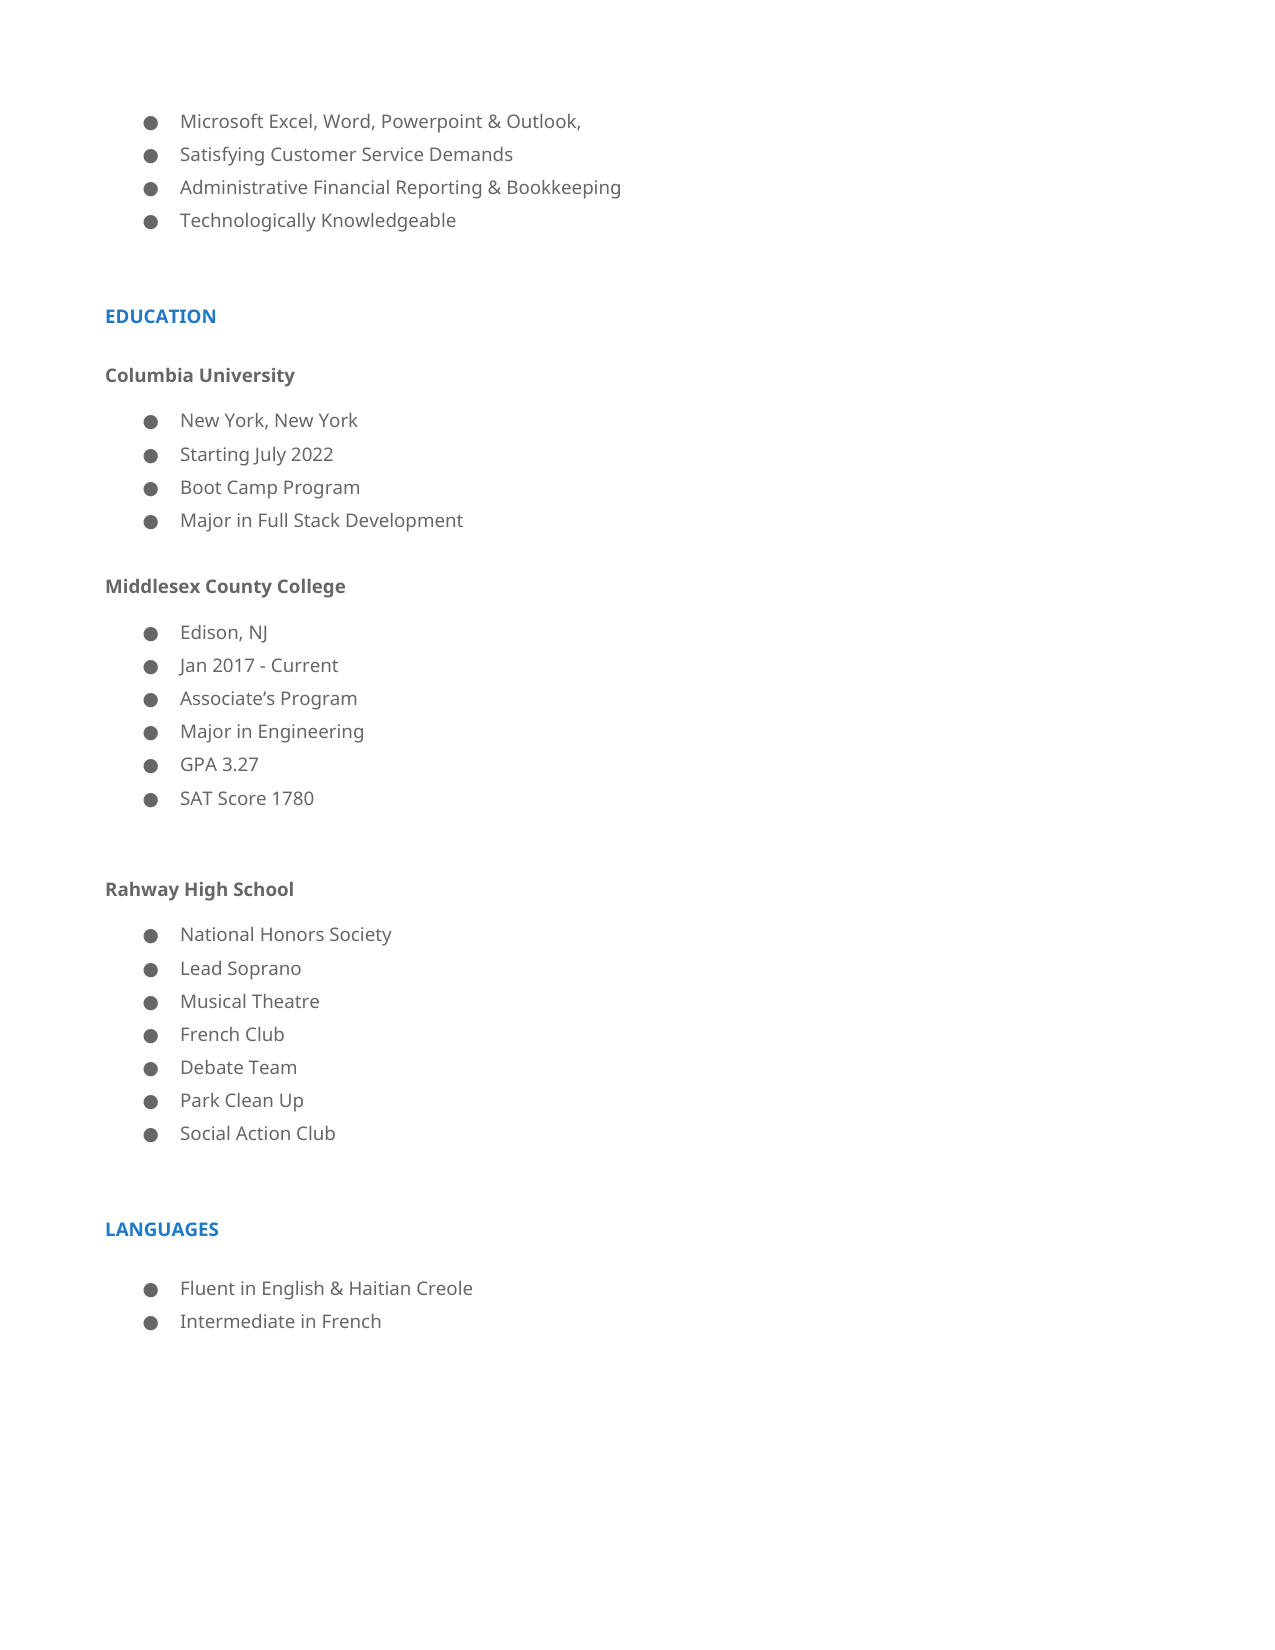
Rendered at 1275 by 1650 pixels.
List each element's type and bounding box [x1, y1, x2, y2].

table_header [90, 60, 1181, 1355]
